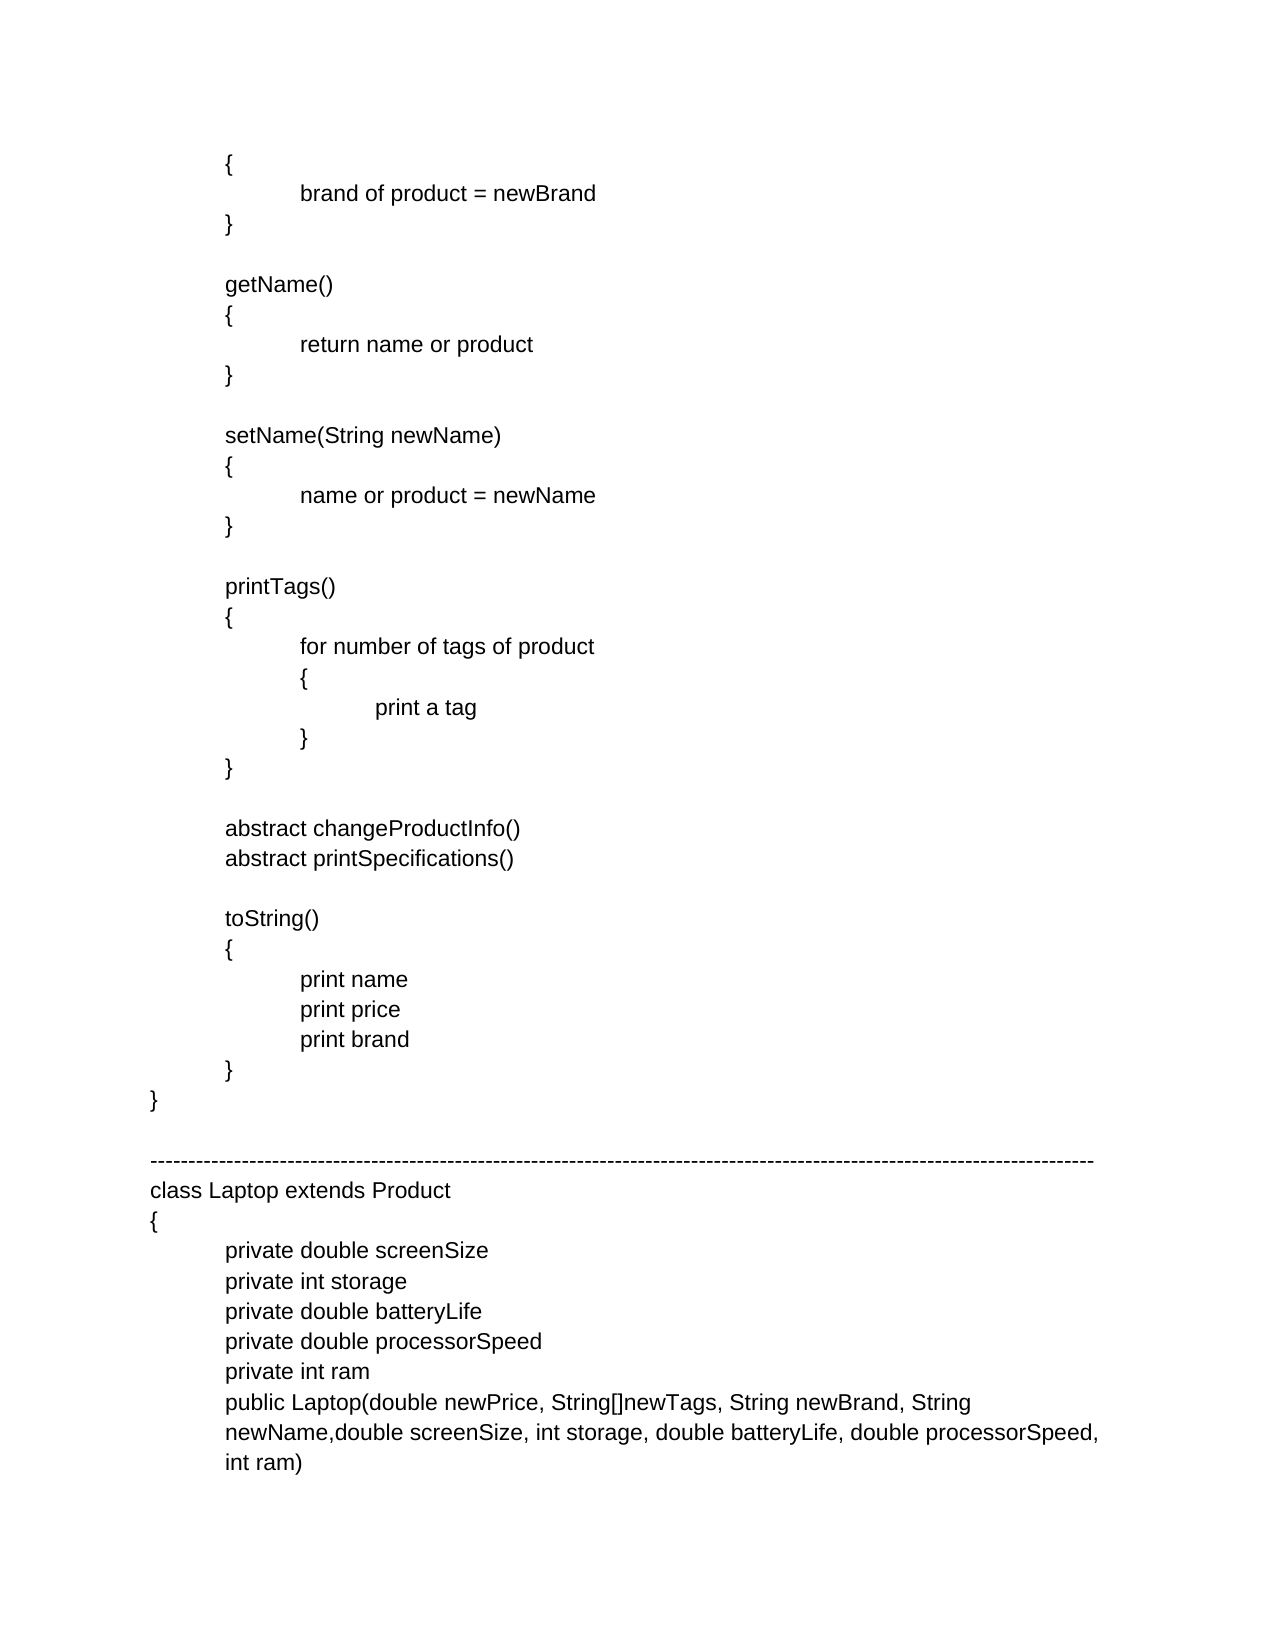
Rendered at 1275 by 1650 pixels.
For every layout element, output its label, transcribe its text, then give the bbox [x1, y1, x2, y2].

text printTags() [150, 573, 1125, 599]
text brand of product = newBrand [150, 180, 1125, 207]
text } [150, 512, 1125, 539]
text name or product = newName [150, 482, 1125, 509]
text { [150, 1207, 1125, 1234]
text class Laptop extends Product [150, 1177, 1125, 1203]
text { [150, 301, 1125, 327]
text { [150, 603, 1125, 629]
text private double screenSize [150, 1237, 1125, 1264]
text } [150, 724, 1125, 750]
text print price [150, 996, 1125, 1022]
text private int storage [150, 1268, 1125, 1294]
text print a tag [150, 694, 1125, 720]
text return name or product [150, 331, 1125, 358]
text print name [150, 966, 1125, 992]
text setName(String newName) [150, 422, 1125, 448]
text } [150, 361, 1125, 388]
text { [150, 935, 1125, 962]
text { [150, 663, 1125, 690]
text } [150, 210, 1125, 237]
text public Laptop(double newPrice, String[]newTags, String newBrand, String newName,double screenSize, int storage, double batteryLife, double processorSpeed, int ram) [225, 1388, 1125, 1475]
text abstract printSpecifications() [150, 845, 1125, 871]
text } [150, 1056, 1125, 1083]
text { [150, 150, 1125, 176]
text private int ram [150, 1358, 1125, 1385]
text abstract changeProductInfo() [150, 814, 1125, 841]
text toString() [150, 905, 1125, 932]
text } [150, 1086, 1125, 1113]
text private double processorSpeed [150, 1328, 1125, 1354]
text print brand [150, 1026, 1125, 1052]
text for number of tags of product [150, 633, 1125, 660]
text private double batteryLife [150, 1298, 1125, 1324]
text { [150, 452, 1125, 478]
text ---------------------------------------------------------------------------------------------------------------------------- [150, 1147, 1125, 1173]
text getName() [150, 271, 1125, 297]
text } [150, 754, 1125, 781]
